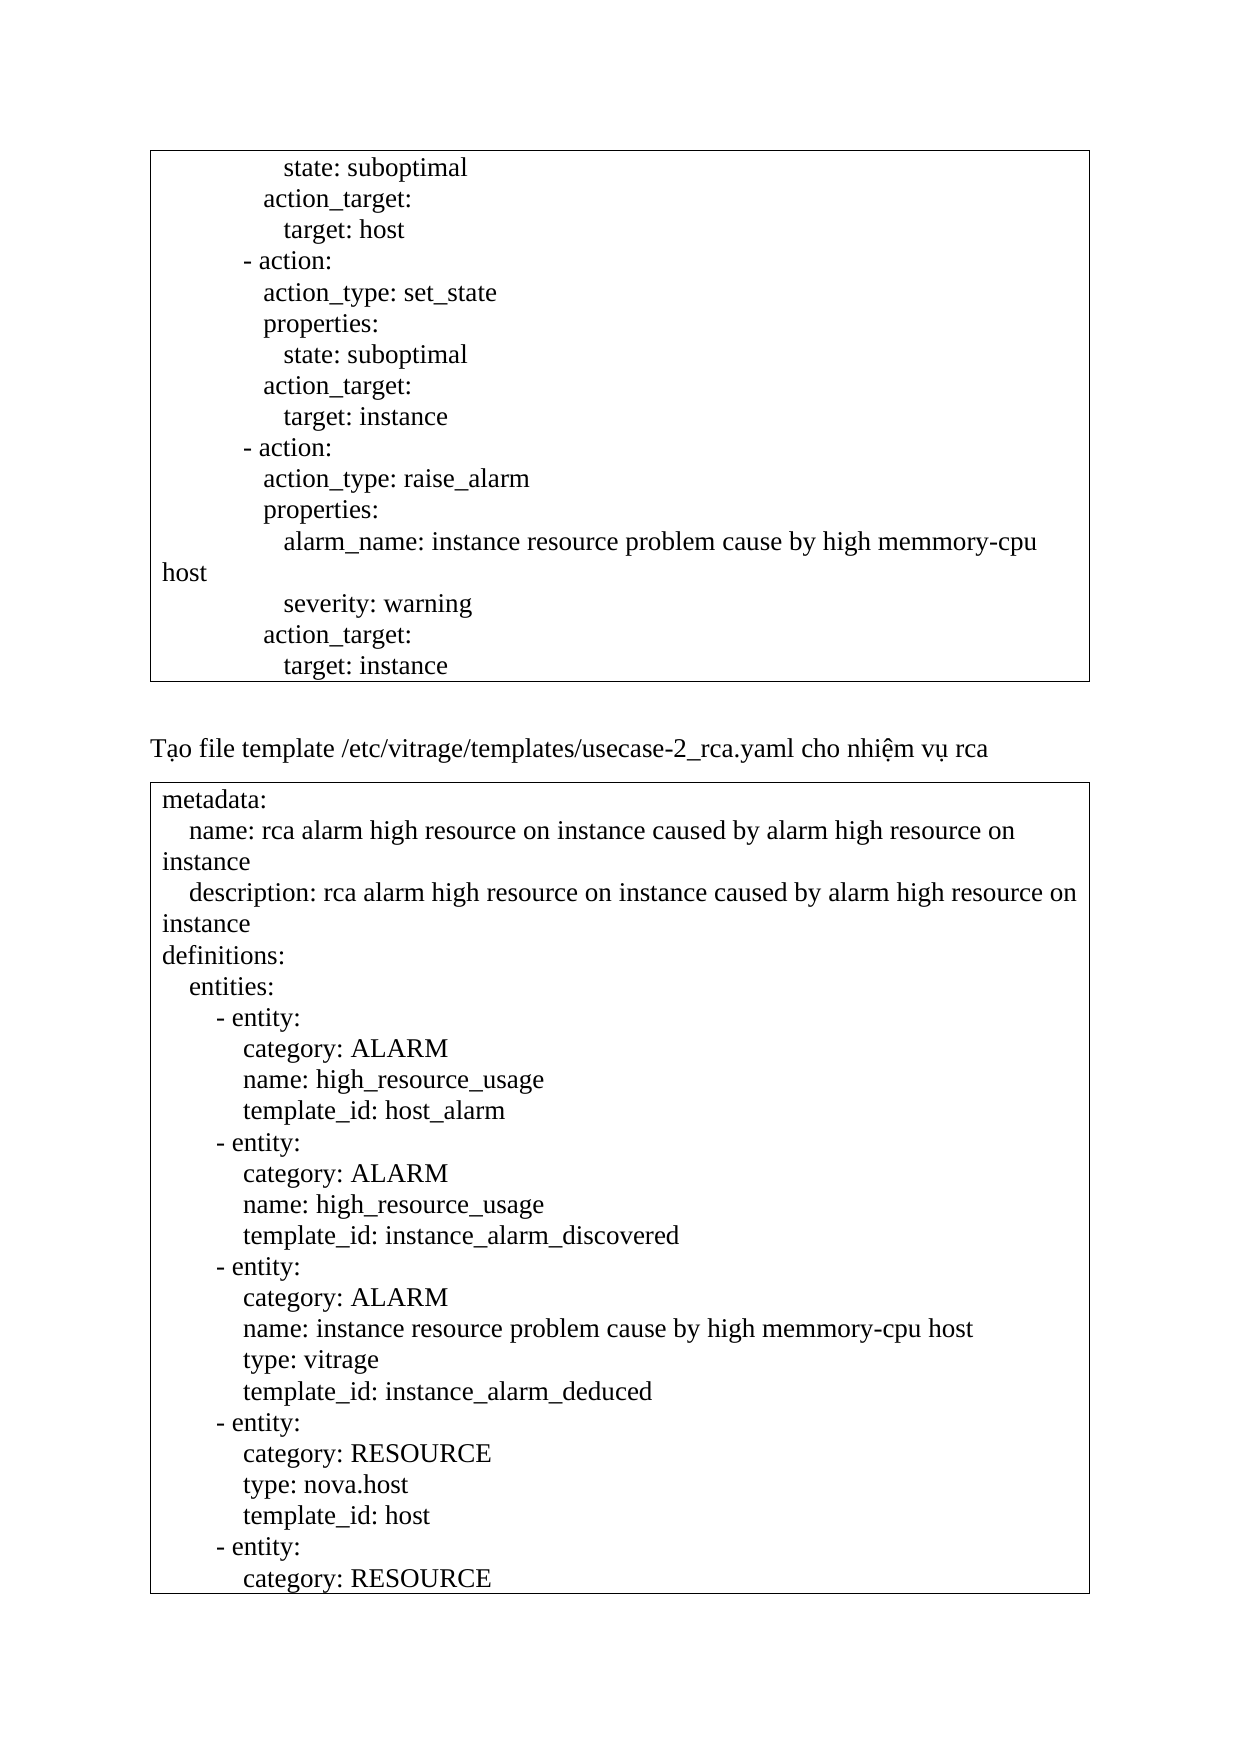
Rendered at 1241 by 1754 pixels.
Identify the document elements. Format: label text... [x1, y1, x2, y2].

text Tạo file template /etc/vitrage/templates/usecase-2_rca.yaml cho nhiệm vụ rca [150, 732, 1090, 763]
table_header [151, 151, 1089, 681]
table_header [151, 783, 1089, 1593]
